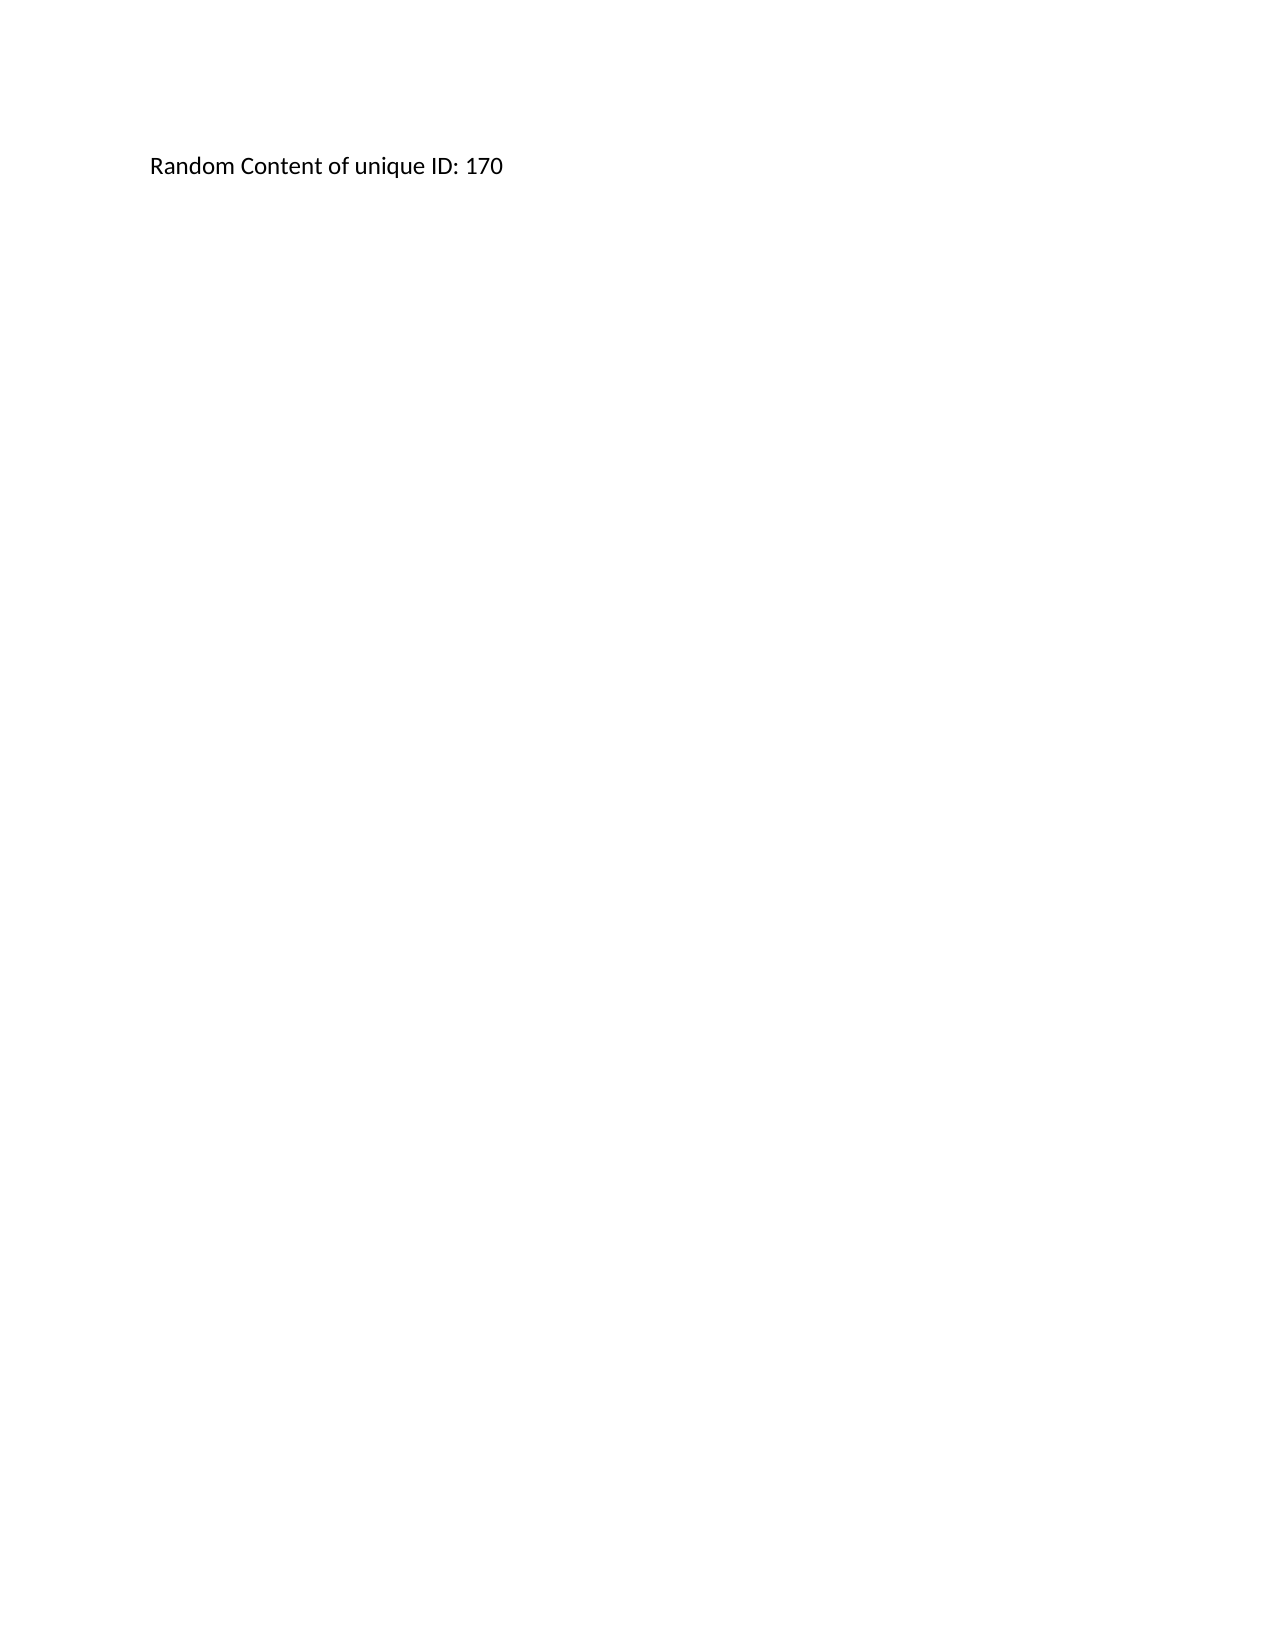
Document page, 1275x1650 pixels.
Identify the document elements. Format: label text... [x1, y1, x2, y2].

text Random Content of unique ID: 170 [150, 150, 1125, 181]
